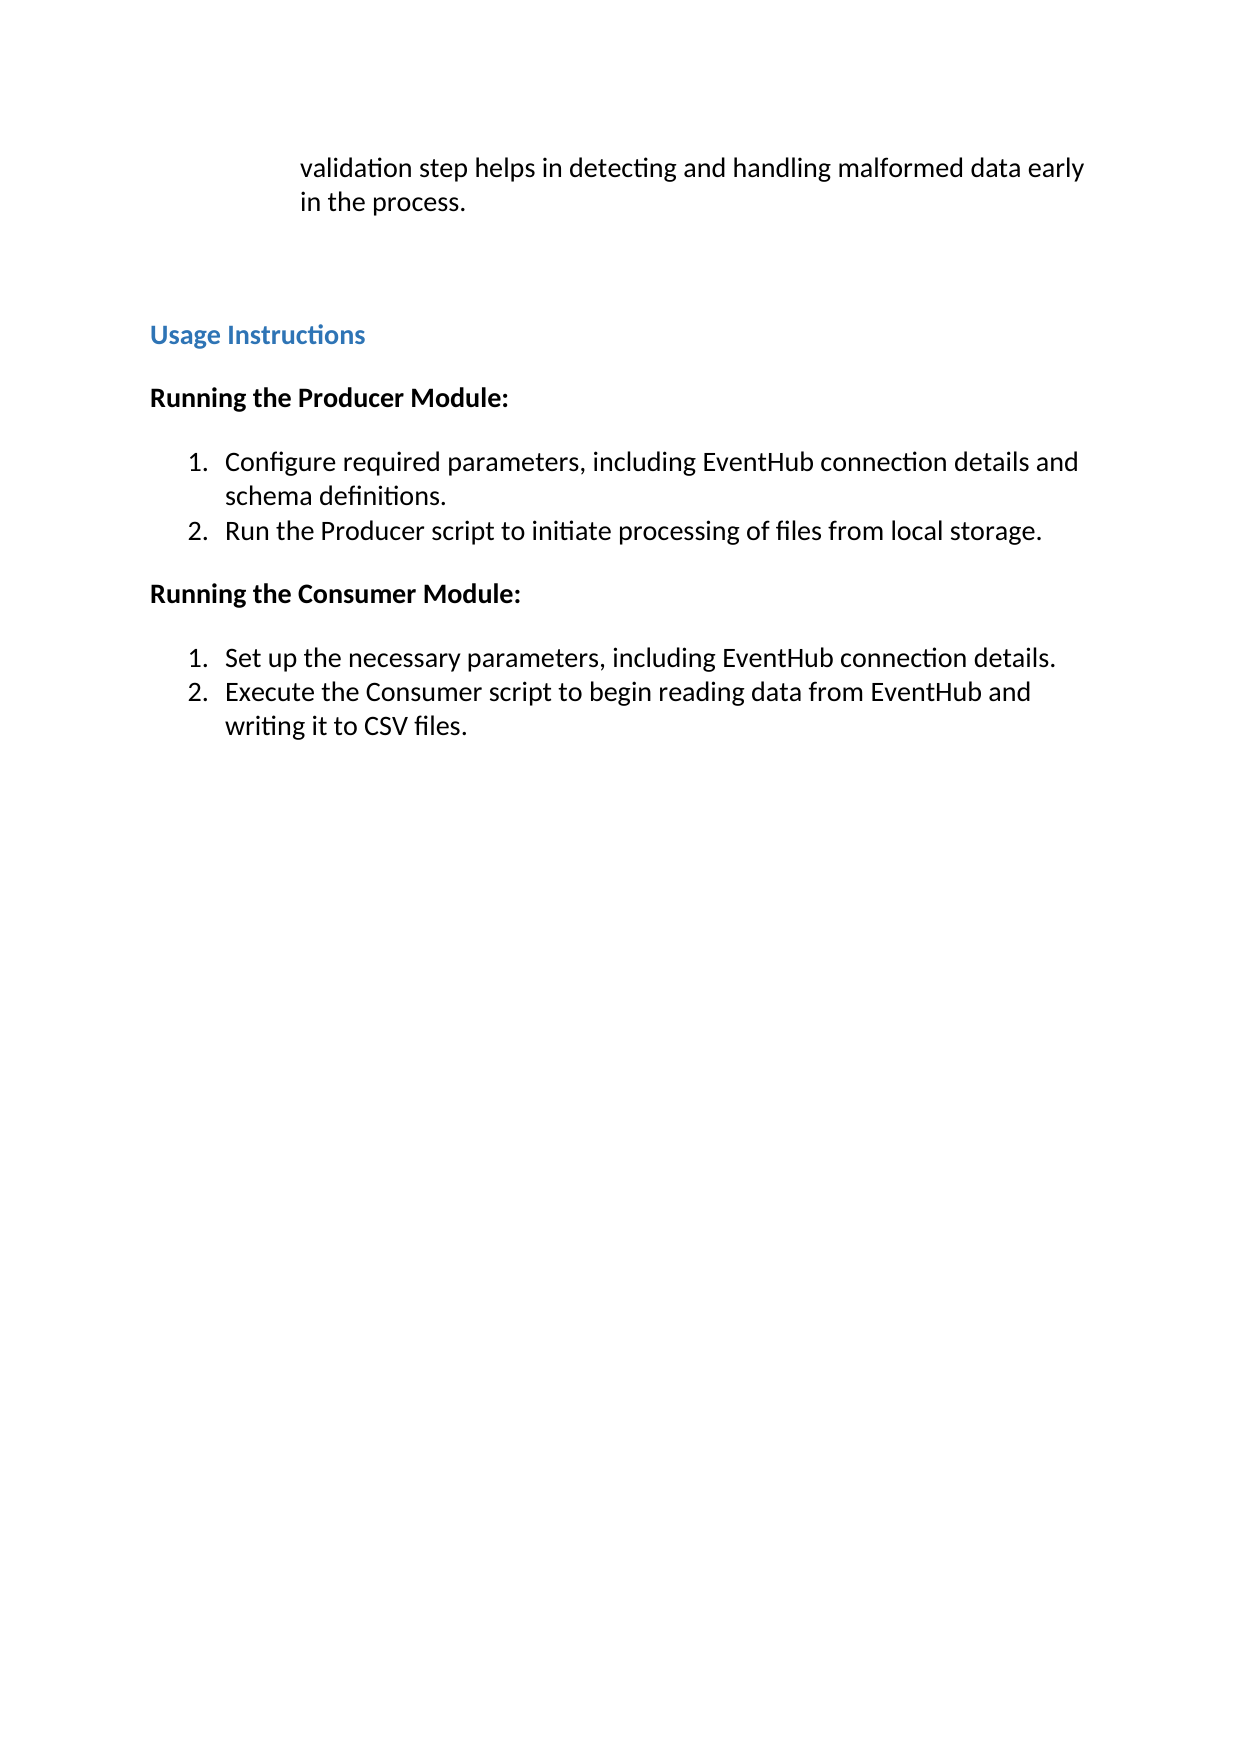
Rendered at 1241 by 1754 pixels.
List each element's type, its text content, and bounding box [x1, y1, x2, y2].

text Usage Instructions [150, 248, 1090, 351]
list Configure required parameters, including EventHub connection details and schema definitions. [187, 444, 1090, 512]
list Set up the necessary parameters, including EventHub connection details. [187, 639, 1090, 674]
list Execute the Consumer script to begin reading data from EventHub and writing it to CSV files. [187, 674, 1090, 743]
list Run the Producer script to initiate processing of files from local storage. [187, 512, 1090, 547]
text Running the Consumer Module: [150, 576, 1090, 610]
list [262, 150, 1090, 219]
text Running the Producer Module: [150, 380, 1090, 414]
